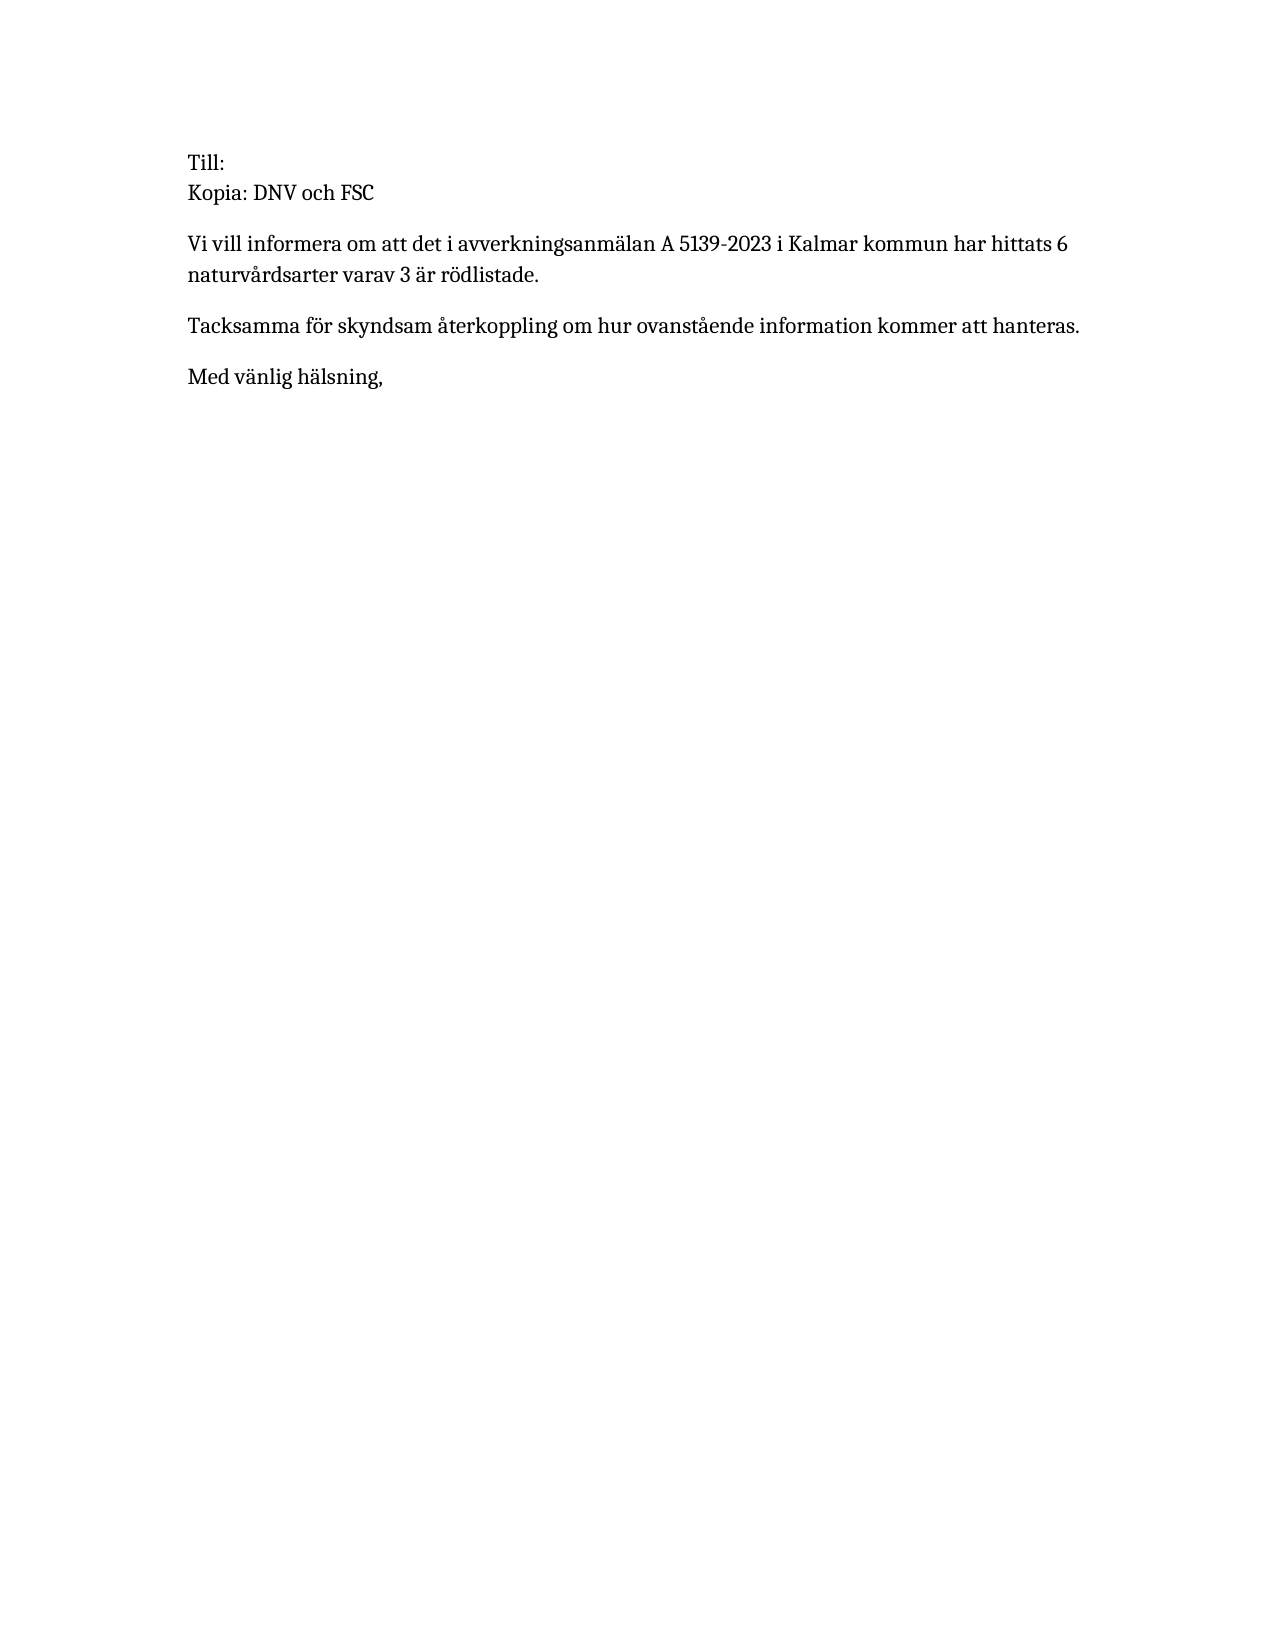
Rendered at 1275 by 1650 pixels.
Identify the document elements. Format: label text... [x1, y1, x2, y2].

text Med vänlig hälsning, [187, 363, 1087, 420]
text Vi vill informera om att det i avverkningsanmälan A 5139-2023 i Kalmar kommun har hittats 6 naturvårdsarter varav 3 är rödlistade. [187, 231, 1087, 288]
text Till: Kopia: DNV och FSC [187, 150, 1087, 207]
text Tacksamma för skyndsam återkoppling om hur ovanstående information kommer att hanteras. [187, 312, 1087, 339]
